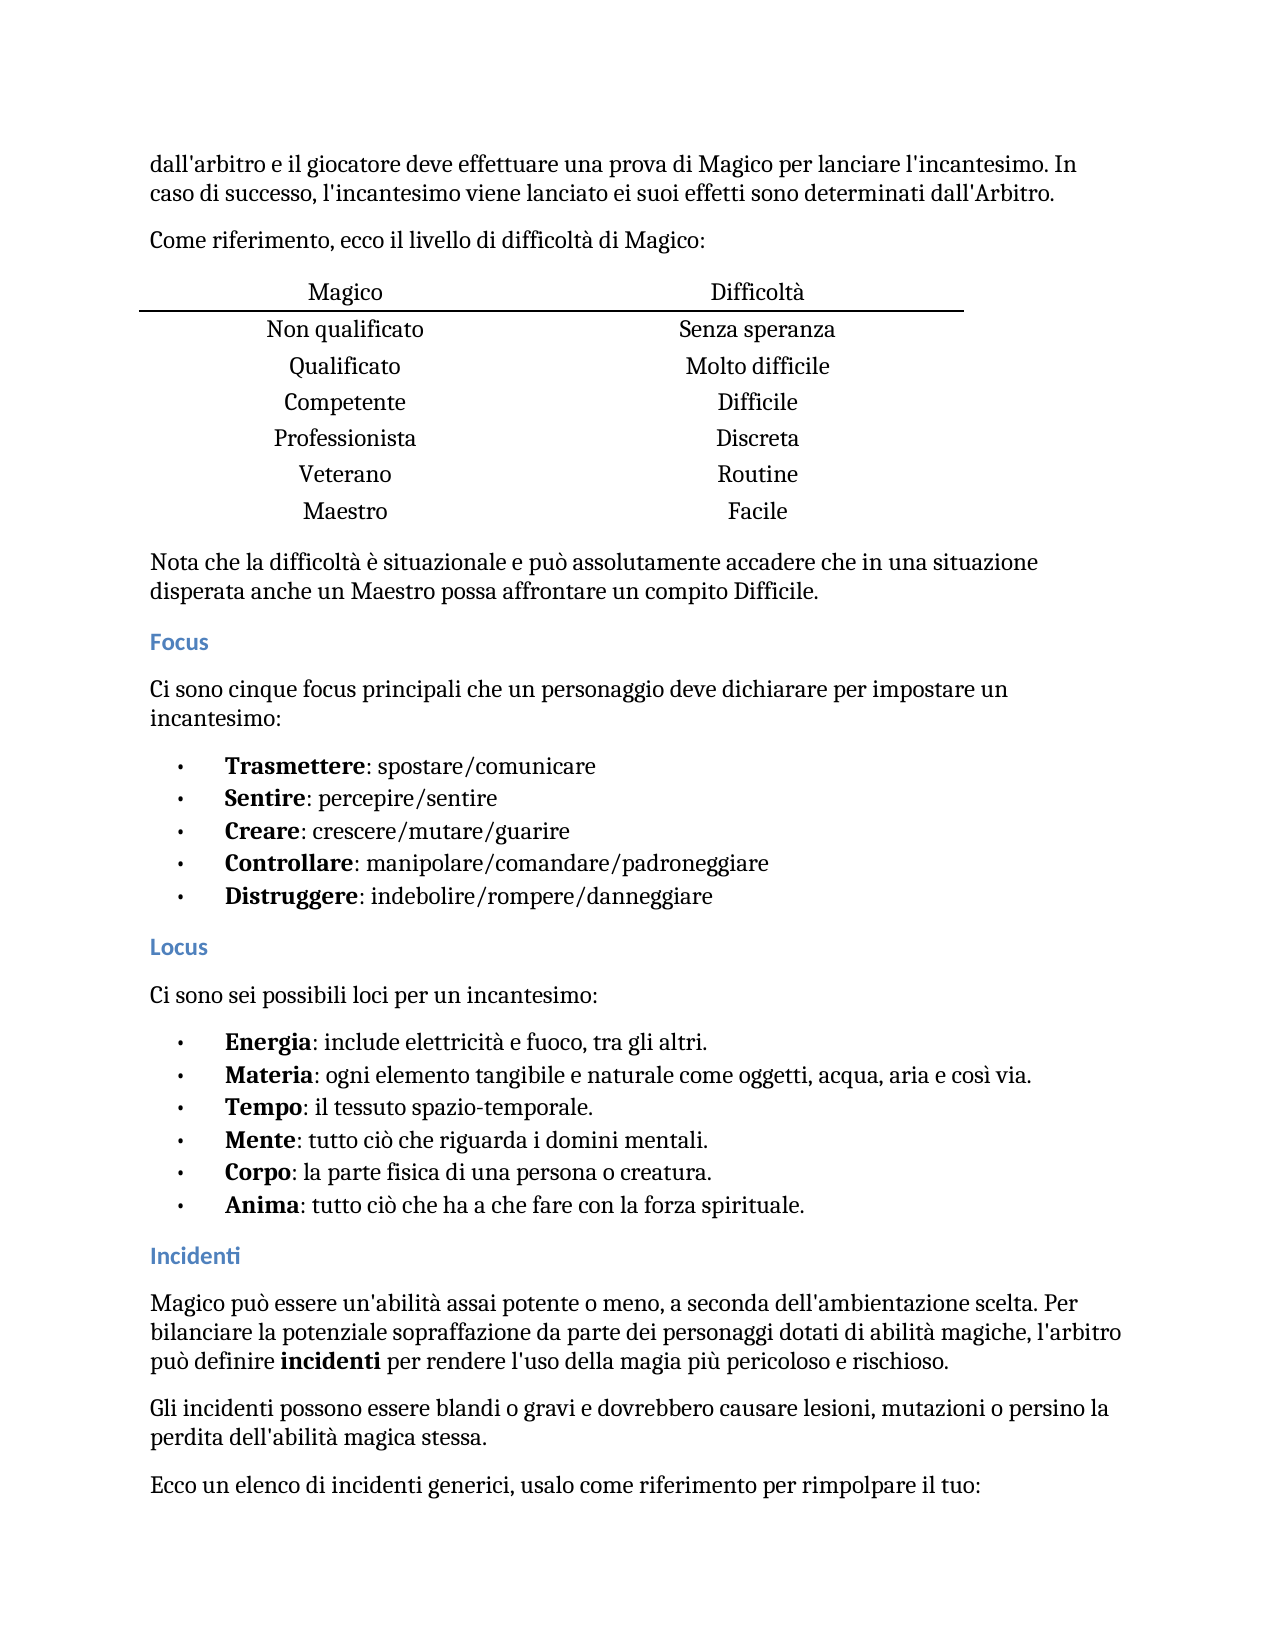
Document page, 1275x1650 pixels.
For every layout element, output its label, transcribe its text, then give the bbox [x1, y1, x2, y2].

table_cell Senza speranza [551, 312, 964, 348]
table_header Difficoltà [551, 274, 964, 310]
list Tempo: il tessuto spazio-temporale. [175, 1093, 1125, 1122]
list Distruggere: indebolire/rompere/danneggiare [175, 882, 1125, 910]
table_cell Routine [551, 457, 964, 493]
table_cell Difficile [551, 384, 964, 420]
text Nota che la difficoltà è situazionale e può assolutamente accadere che in una situazione disperata anche un Maestro possa affrontare un compito Difficile. [150, 548, 1125, 605]
table_cell Veterano [139, 457, 551, 493]
table_cell Qualificato [139, 348, 551, 384]
table_cell Discreta [551, 420, 964, 457]
list Trasmettere: spostare/comunicare [175, 752, 1125, 780]
text Ecco un elenco di incidenti generici, usalo come riferimento per rimpolpare il tuo: [150, 1471, 1125, 1499]
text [150, 150, 1125, 207]
list Anima: tutto ciò che ha a che fare con la forza spirituale. [175, 1191, 1125, 1219]
list Creare: crescere/mutare/guarire [175, 817, 1125, 845]
table_cell Professionista [139, 420, 551, 457]
list Sentire: percepire/sentire [175, 784, 1125, 813]
list Controllare: manipolare/comandare/padroneggiare [175, 849, 1125, 878]
text Come riferimento, ecco il livello di difficoltà di Magico: [150, 226, 1125, 255]
list Materia: ogni elemento tangibile e naturale come oggetti, acqua, aria e così via. [175, 1061, 1125, 1089]
subtitle Incidenti [150, 1240, 1125, 1271]
text Ci sono cinque focus principali che un personaggio deve dichiarare per impostare un incantesimo: [150, 675, 1125, 733]
text Magico può essere un'abilità assai potente o meno, a seconda dell'ambientazione scelta. Per bilanciare la potenziale sopraffazione da parte dei personaggi dotati di abilità magiche, l'arbitro può definire incidenti per rendere l'uso della magia più pericoloso e rischioso. [150, 1289, 1125, 1376]
subtitle Locus [150, 931, 1125, 962]
table_header Magico [139, 274, 551, 310]
subtitle Focus [150, 626, 1125, 657]
list Energia: include elettricità e fuoco, tra gli altri. [175, 1028, 1125, 1057]
list Mente: tutto ciò che riguarda i domini mentali. [175, 1126, 1125, 1154]
table_cell Facile [551, 493, 964, 529]
table_cell Molto difficile [551, 348, 964, 384]
text Gli incidenti possono essere blandi o gravi e dovrebbero causare lesioni, mutazioni o persino la perdita dell'abilità magica stessa. [150, 1394, 1125, 1452]
table_cell Maestro [139, 493, 551, 529]
list Corpo: la parte fisica di una persona o creatura. [175, 1158, 1125, 1187]
table_cell Non qualificato [139, 312, 551, 348]
text Ci sono sei possibili loci per un incantesimo: [150, 981, 1125, 1009]
table_cell Competente [139, 384, 551, 420]
